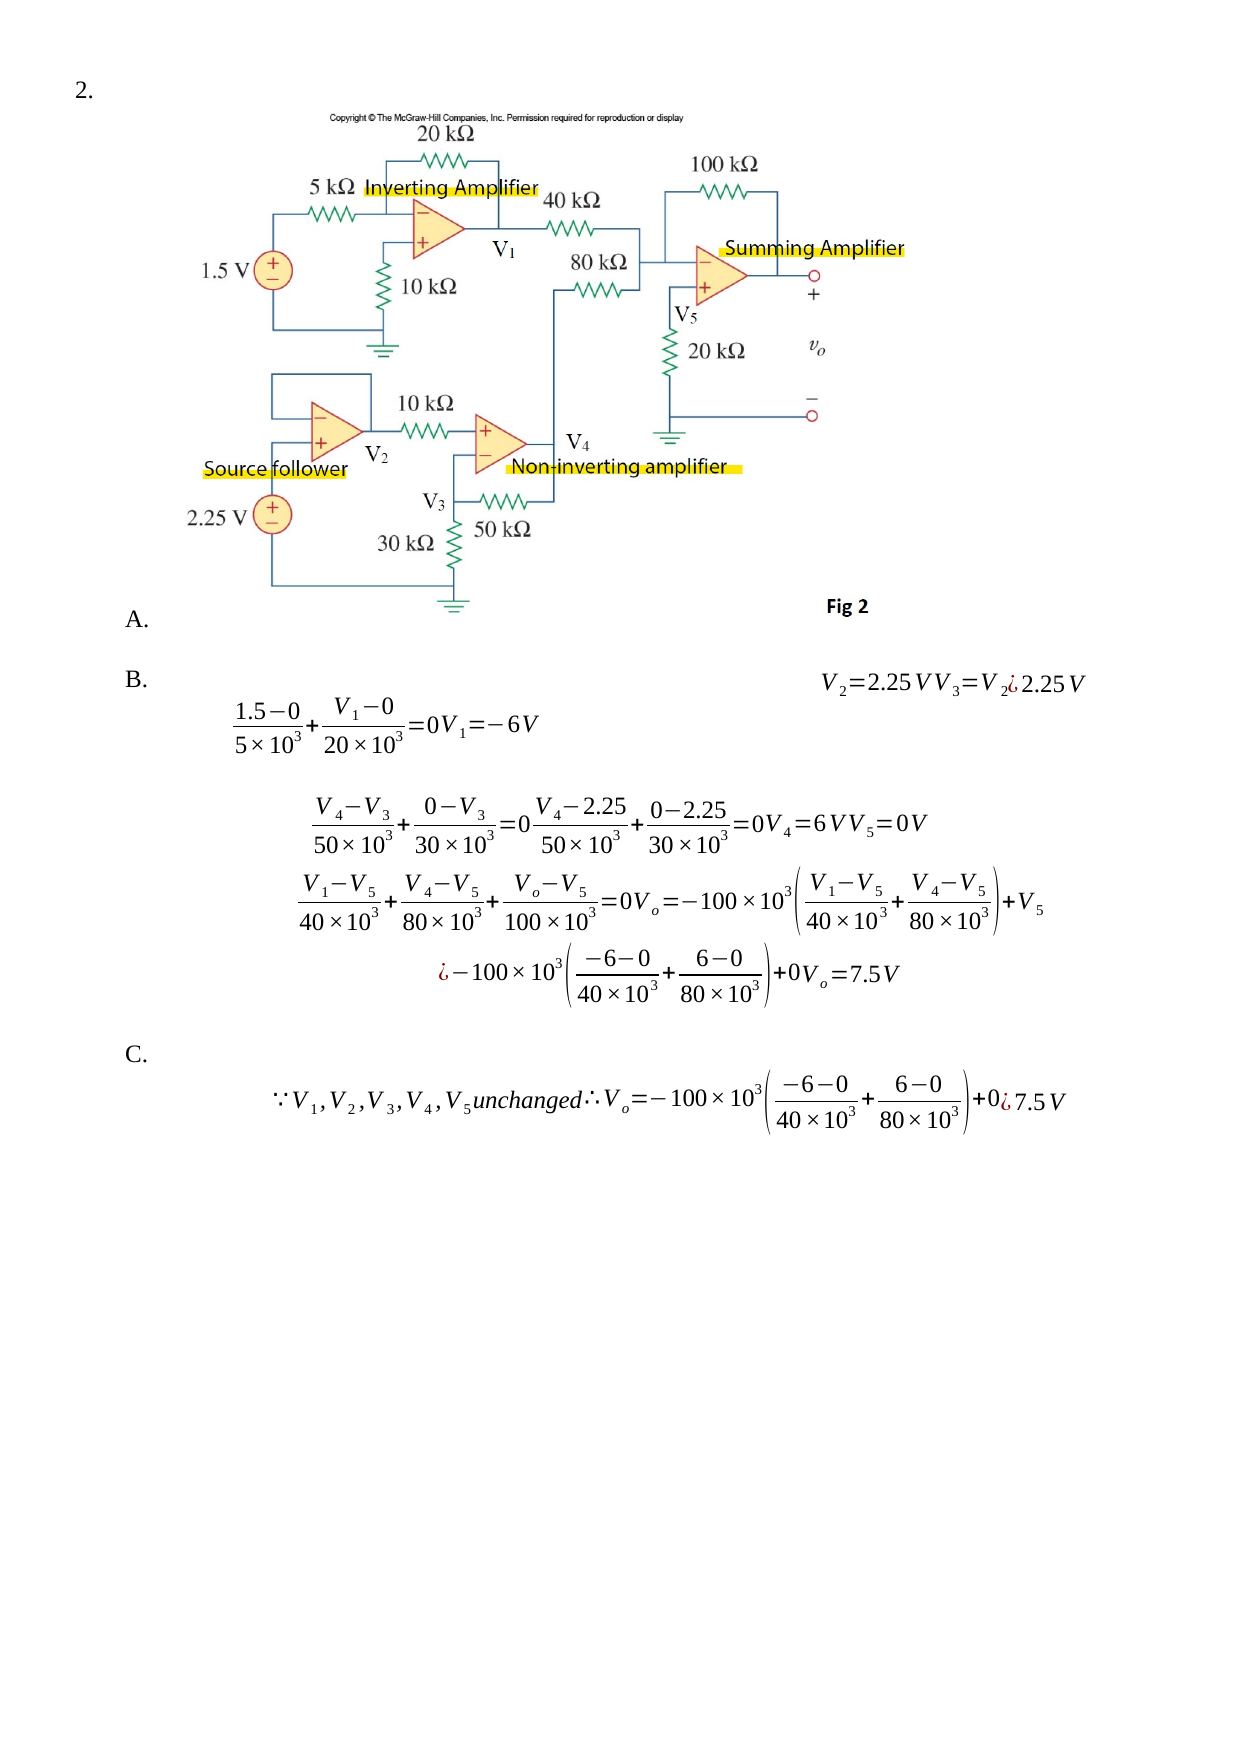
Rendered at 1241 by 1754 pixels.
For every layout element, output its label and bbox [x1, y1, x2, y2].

picture [175, 103, 923, 628]
